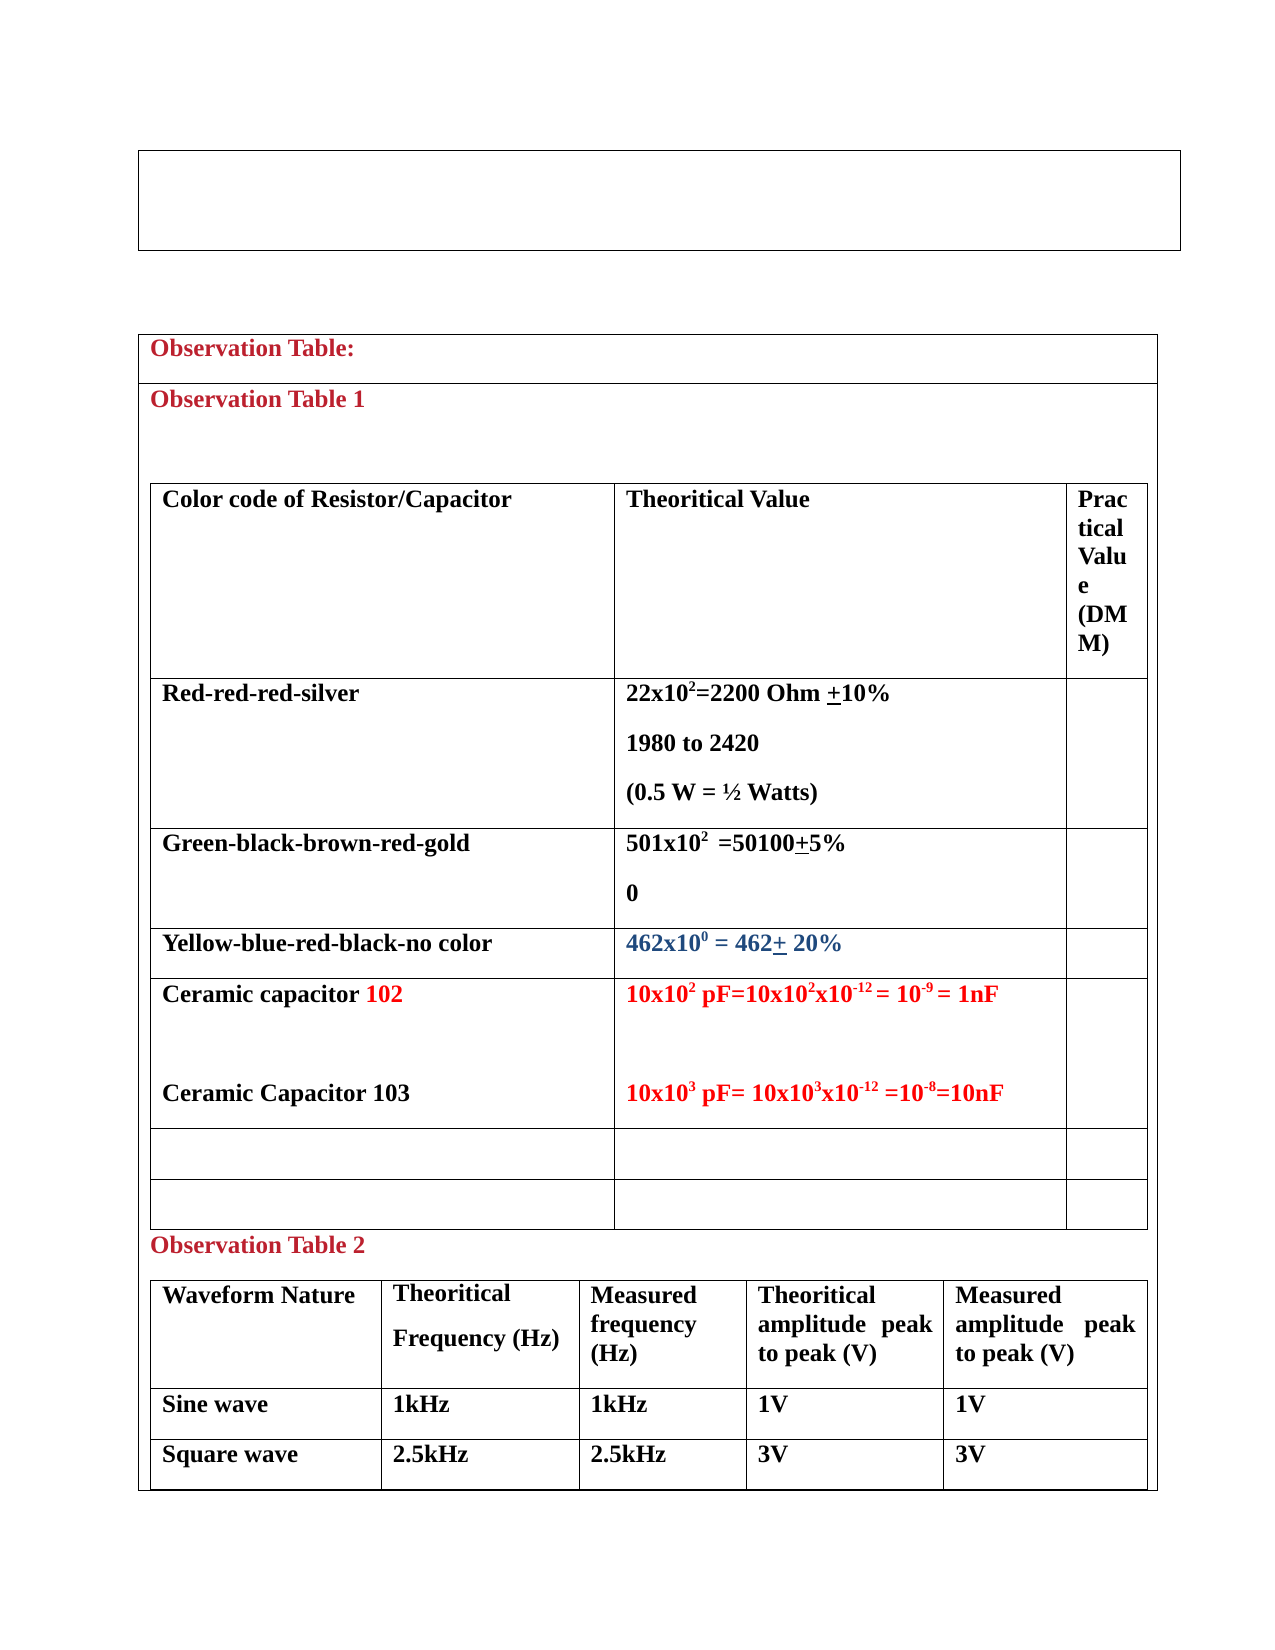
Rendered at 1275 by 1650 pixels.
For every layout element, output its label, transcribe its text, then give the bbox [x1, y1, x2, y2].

table_header Observation Table: [139, 335, 1157, 383]
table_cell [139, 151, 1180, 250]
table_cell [139, 384, 1157, 1490]
